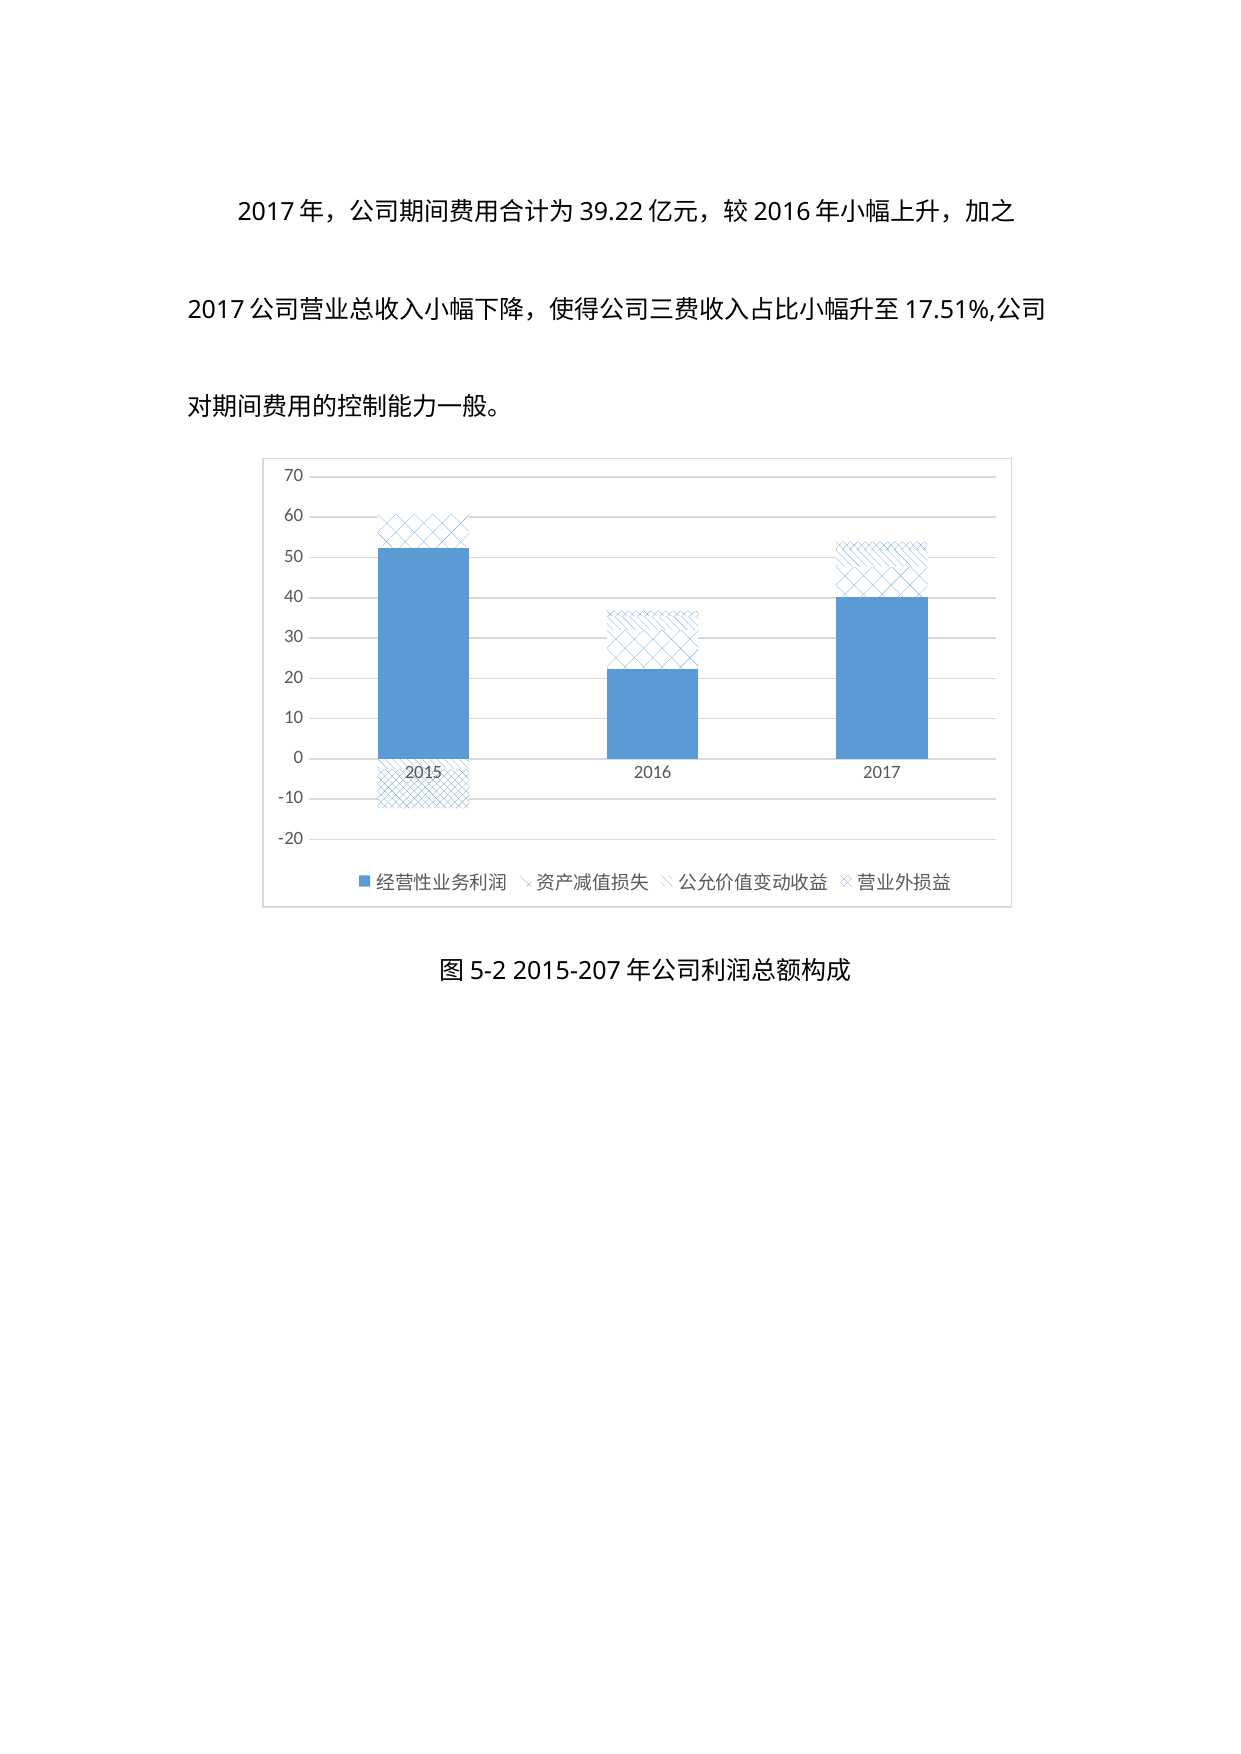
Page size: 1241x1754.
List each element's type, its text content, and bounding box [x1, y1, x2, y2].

list 2017年，公司期间费用合计为39.22亿元，较2016年小幅上升，加之2017公司营业总收入小幅下降，使得公司三费收入占比小幅升至17.51%,公司对期间费用的控制能力一般。 [187, 177, 1053, 437]
list 图5-2 2015-207年公司利润总额构成 [187, 936, 1053, 1001]
